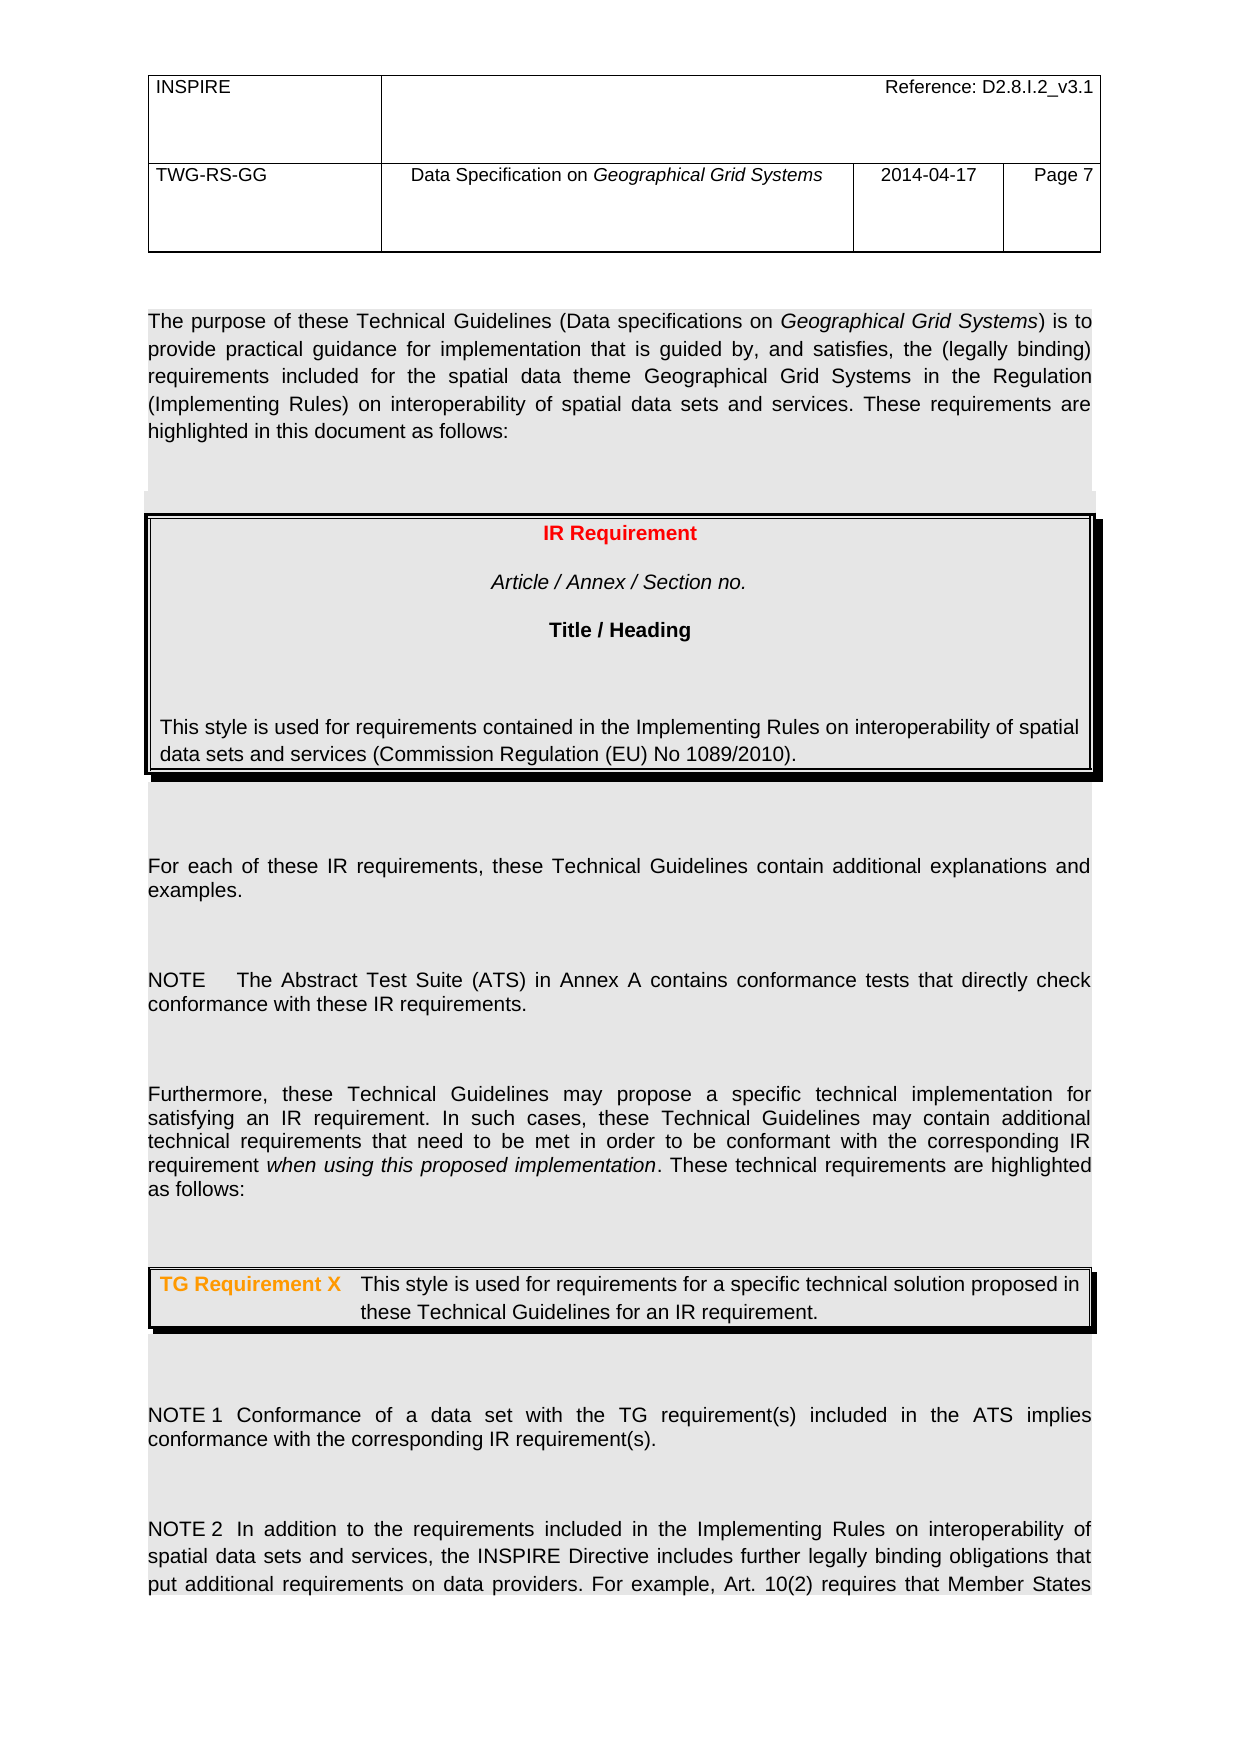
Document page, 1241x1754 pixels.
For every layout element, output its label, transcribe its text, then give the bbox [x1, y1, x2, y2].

text Title / Heading [151, 609, 1089, 642]
text IR Requirement [151, 519, 1089, 545]
text TG Requirement X This style is used for requirements for a specific technical solution proposed in these Technical Guidelines for an IR requirement. [151, 1270, 1089, 1326]
text NOTE 1 Conformance of a data set with the TG requirement(s) included in the ATS implies conformance with the corresponding IR requirement(s). [148, 1403, 1092, 1451]
text For each of these IR requirements, these Technical Guidelines contain additional explanations and examples. [148, 854, 1092, 902]
text NOTE The Abstract Test Suite (ATS) in Annex A contains conformance tests that directly check conformance with these IR requirements. [148, 968, 1092, 1016]
text This style is used for requirements contained in the Implementing Rules on interoperability of spatial data sets and services (Commission Regulation (EU) No 1089/2010). [151, 706, 1089, 768]
text Furthermore, these Technical Guidelines may propose a specific technical implementation for satisfying an IR requirement. In such cases, these Technical Guidelines may contain additional technical requirements that need to be met in order to be conformant with the corresponding IR requirement when using this proposed implementation. These technical requirements are highlighted as follows: [148, 1081, 1092, 1201]
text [148, 1516, 1092, 1595]
text The purpose of these Technical Guidelines (Data specifications on Geographical Grid Systems) is to provide practical guidance for implementation that is guided by, and satisfies, the (legally binding) requirements included for the spatial data theme Geographical Grid Systems in the Regulation (Implementing Rules) on interoperability of spatial data sets and services. These requirements are highlighted in this document as follows: [148, 309, 1092, 443]
text Article / Annex / Section no. [151, 561, 1089, 593]
